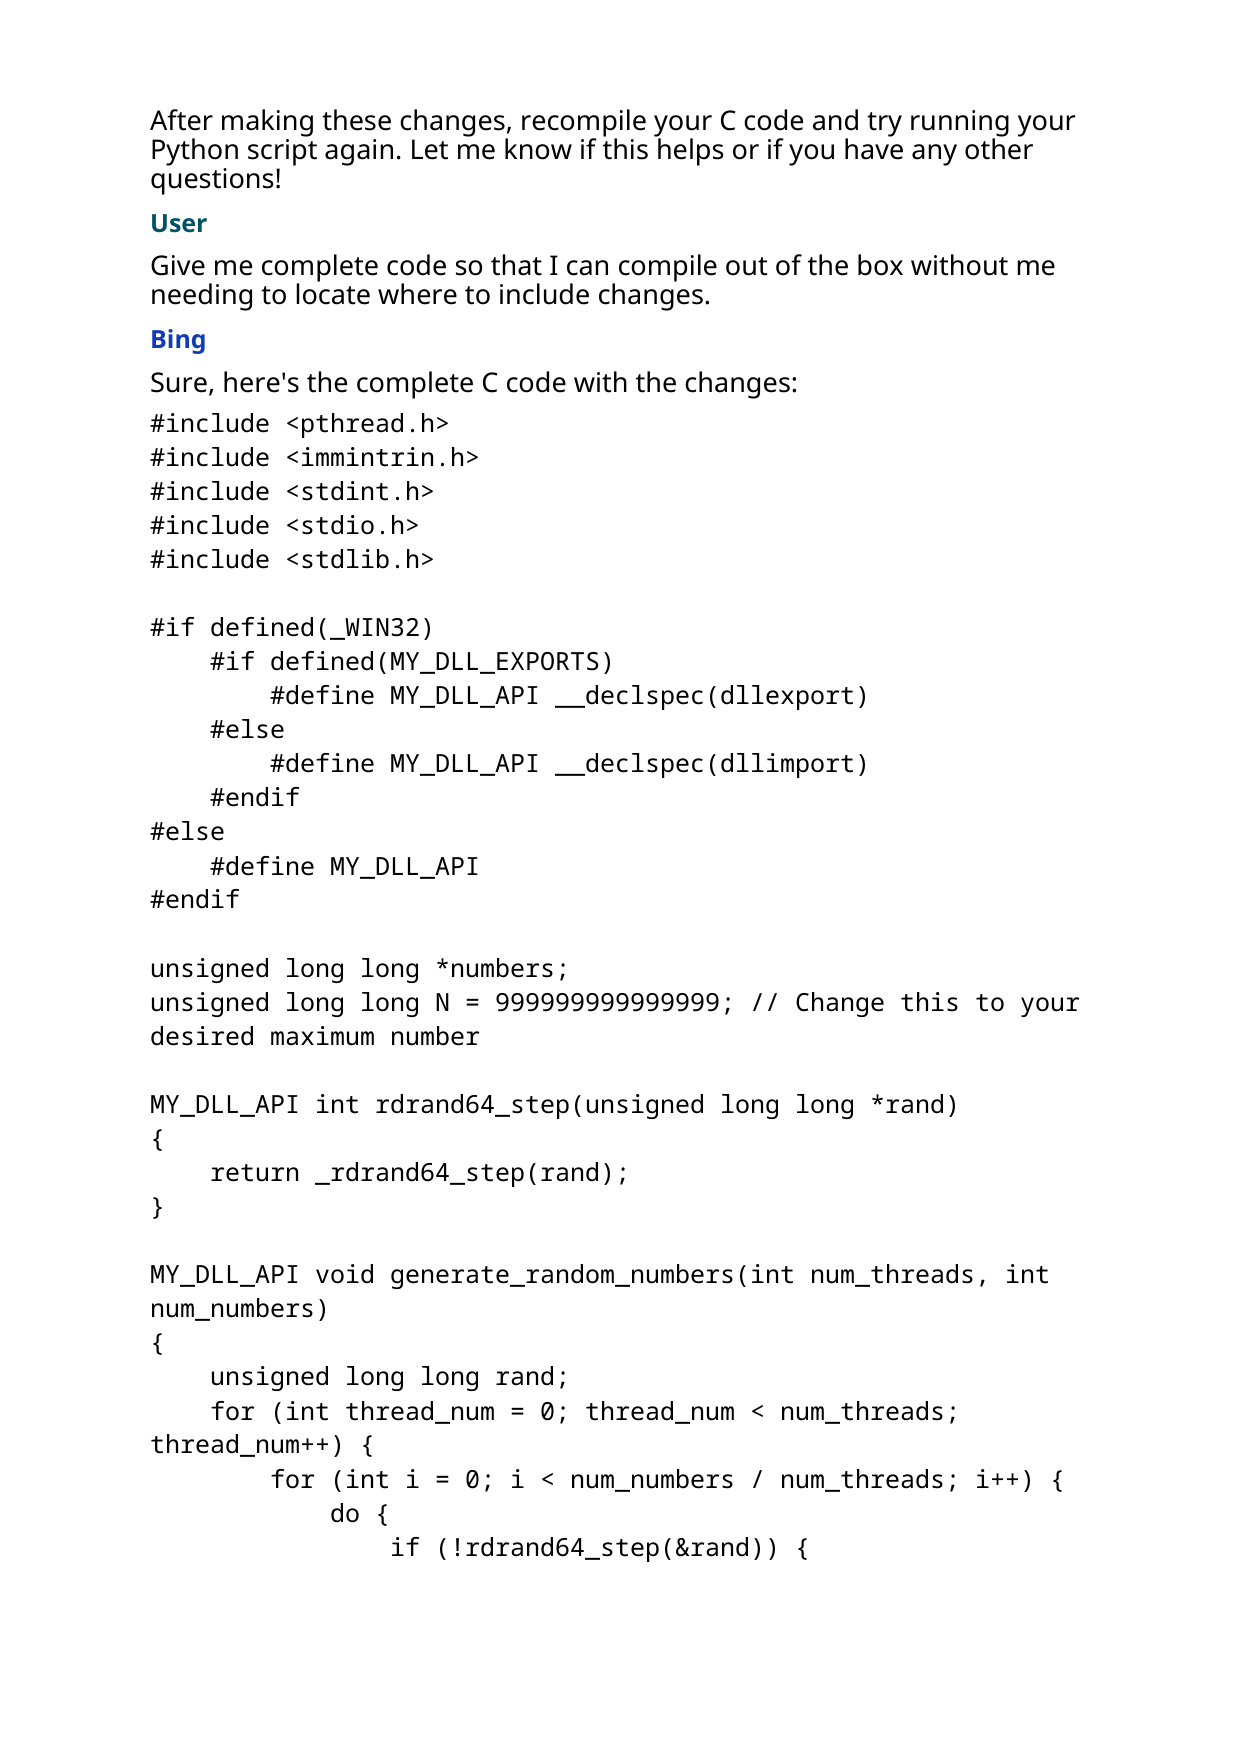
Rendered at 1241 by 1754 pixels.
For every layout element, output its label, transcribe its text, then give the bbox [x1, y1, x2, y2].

text #include <pthread.h> [150, 405, 1090, 439]
text unsigned long long rand; [150, 1359, 1090, 1393]
text unsigned long long *numbers; [150, 950, 1090, 984]
text if (!rdrand64_step(&rand)) { [150, 1529, 1090, 1563]
text #if defined(MY_DLL_EXPORTS) [150, 644, 1090, 678]
text Give me complete code so that I can compile out of the box without me needing to locate where to include changes. [150, 253, 1090, 310]
subtitle User [150, 209, 1090, 238]
text After making these changes, recompile your C code and try running your Python script again. Let me know if this helps or if you have any other questions! [150, 108, 1090, 194]
text MY_DLL_API void generate_random_numbers(int num_threads, int num_numbers) [150, 1257, 1090, 1325]
text #include <immintrin.h> [150, 439, 1090, 473]
text #define MY_DLL_API [150, 848, 1090, 882]
text #else [150, 814, 1090, 848]
text return _rdrand64_step(rand); [150, 1155, 1090, 1189]
text #include <stdlib.h> [150, 542, 1090, 576]
text #include <stdint.h> [150, 473, 1090, 507]
text { [150, 1325, 1090, 1359]
text unsigned long long N = 999999999999999; // Change this to your desired maximum number [150, 984, 1090, 1052]
text for (int i = 0; i < num_numbers / num_threads; i++) { [150, 1461, 1090, 1495]
text Sure, here's the complete C code with the changes: [150, 369, 1090, 398]
text #endif [150, 780, 1090, 814]
text } [150, 1189, 1090, 1223]
text { [150, 1121, 1090, 1155]
text do { [150, 1495, 1090, 1529]
text #endif [150, 882, 1090, 916]
text #else [150, 712, 1090, 746]
text MY_DLL_API int rdrand64_step(unsigned long long *rand) [150, 1087, 1090, 1121]
subtitle Bing [150, 325, 1090, 354]
text #include <stdio.h> [150, 507, 1090, 542]
text #define MY_DLL_API __declspec(dllexport) [150, 678, 1090, 712]
text #if defined(_WIN32) [150, 610, 1090, 644]
text #define MY_DLL_API __declspec(dllimport) [150, 746, 1090, 780]
text for (int thread_num = 0; thread_num < num_threads; thread_num++) { [150, 1393, 1090, 1461]
